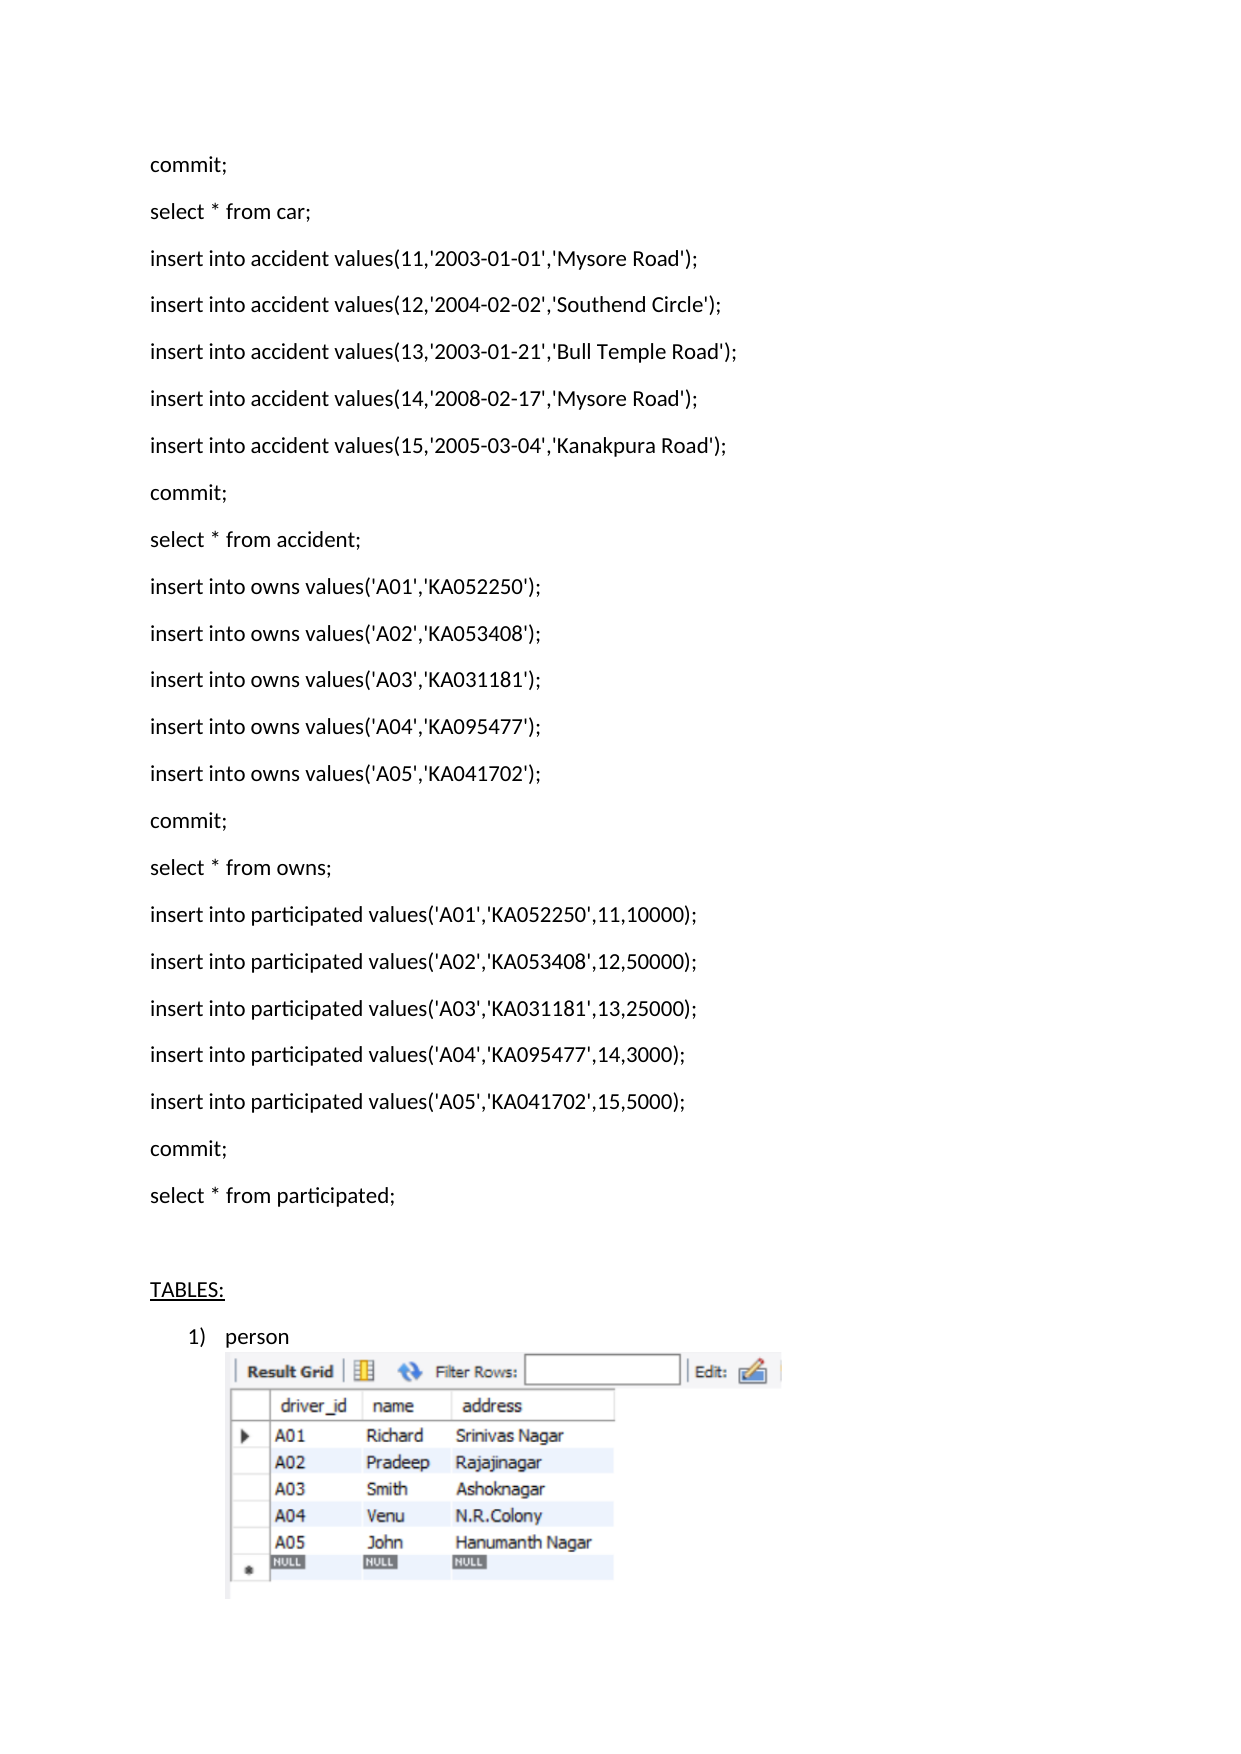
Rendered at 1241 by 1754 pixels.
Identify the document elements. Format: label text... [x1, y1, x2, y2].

picture [225, 1352, 782, 1599]
text insert into owns values('A05','KA041702'); [150, 759, 1090, 787]
text insert into accident values(12,'2004-02-02','Southend Circle'); [150, 291, 1090, 319]
text insert into owns values('A03','KA031181'); [150, 666, 1090, 694]
text commit; [150, 150, 1090, 178]
text insert into participated values('A01','KA052250',11,10000); [150, 900, 1090, 928]
list person [187, 1322, 1090, 1350]
text insert into participated values('A03','KA031181',13,25000); [150, 994, 1090, 1022]
text insert into owns values('A01','KA052250'); [150, 572, 1090, 600]
text select * from owns; [150, 853, 1090, 881]
text insert into accident values(13,'2003-01-21','Bull Temple Road'); [150, 337, 1090, 366]
text commit; [150, 1134, 1090, 1162]
text insert into participated values('A02','KA053408',12,50000); [150, 947, 1090, 975]
text insert into participated values('A04','KA095477',14,3000); [150, 1041, 1090, 1069]
text commit; [150, 806, 1090, 834]
text insert into accident values(15,'2005-03-04','Kanakpura Road'); [150, 431, 1090, 459]
text commit; [150, 478, 1090, 506]
text select * from car; [150, 197, 1090, 225]
text insert into participated values('A05','KA041702',15,5000); [150, 1087, 1090, 1116]
text select * from participated; [150, 1181, 1090, 1209]
text TABLES: [150, 1275, 1090, 1303]
text insert into accident values(11,'2003-01-01','Mysore Road'); [150, 244, 1090, 272]
text select * from accident; [150, 525, 1090, 553]
text insert into owns values('A04','KA095477'); [150, 712, 1090, 741]
text insert into accident values(14,'2008-02-17','Mysore Road'); [150, 384, 1090, 412]
text insert into owns values('A02','KA053408'); [150, 619, 1090, 647]
